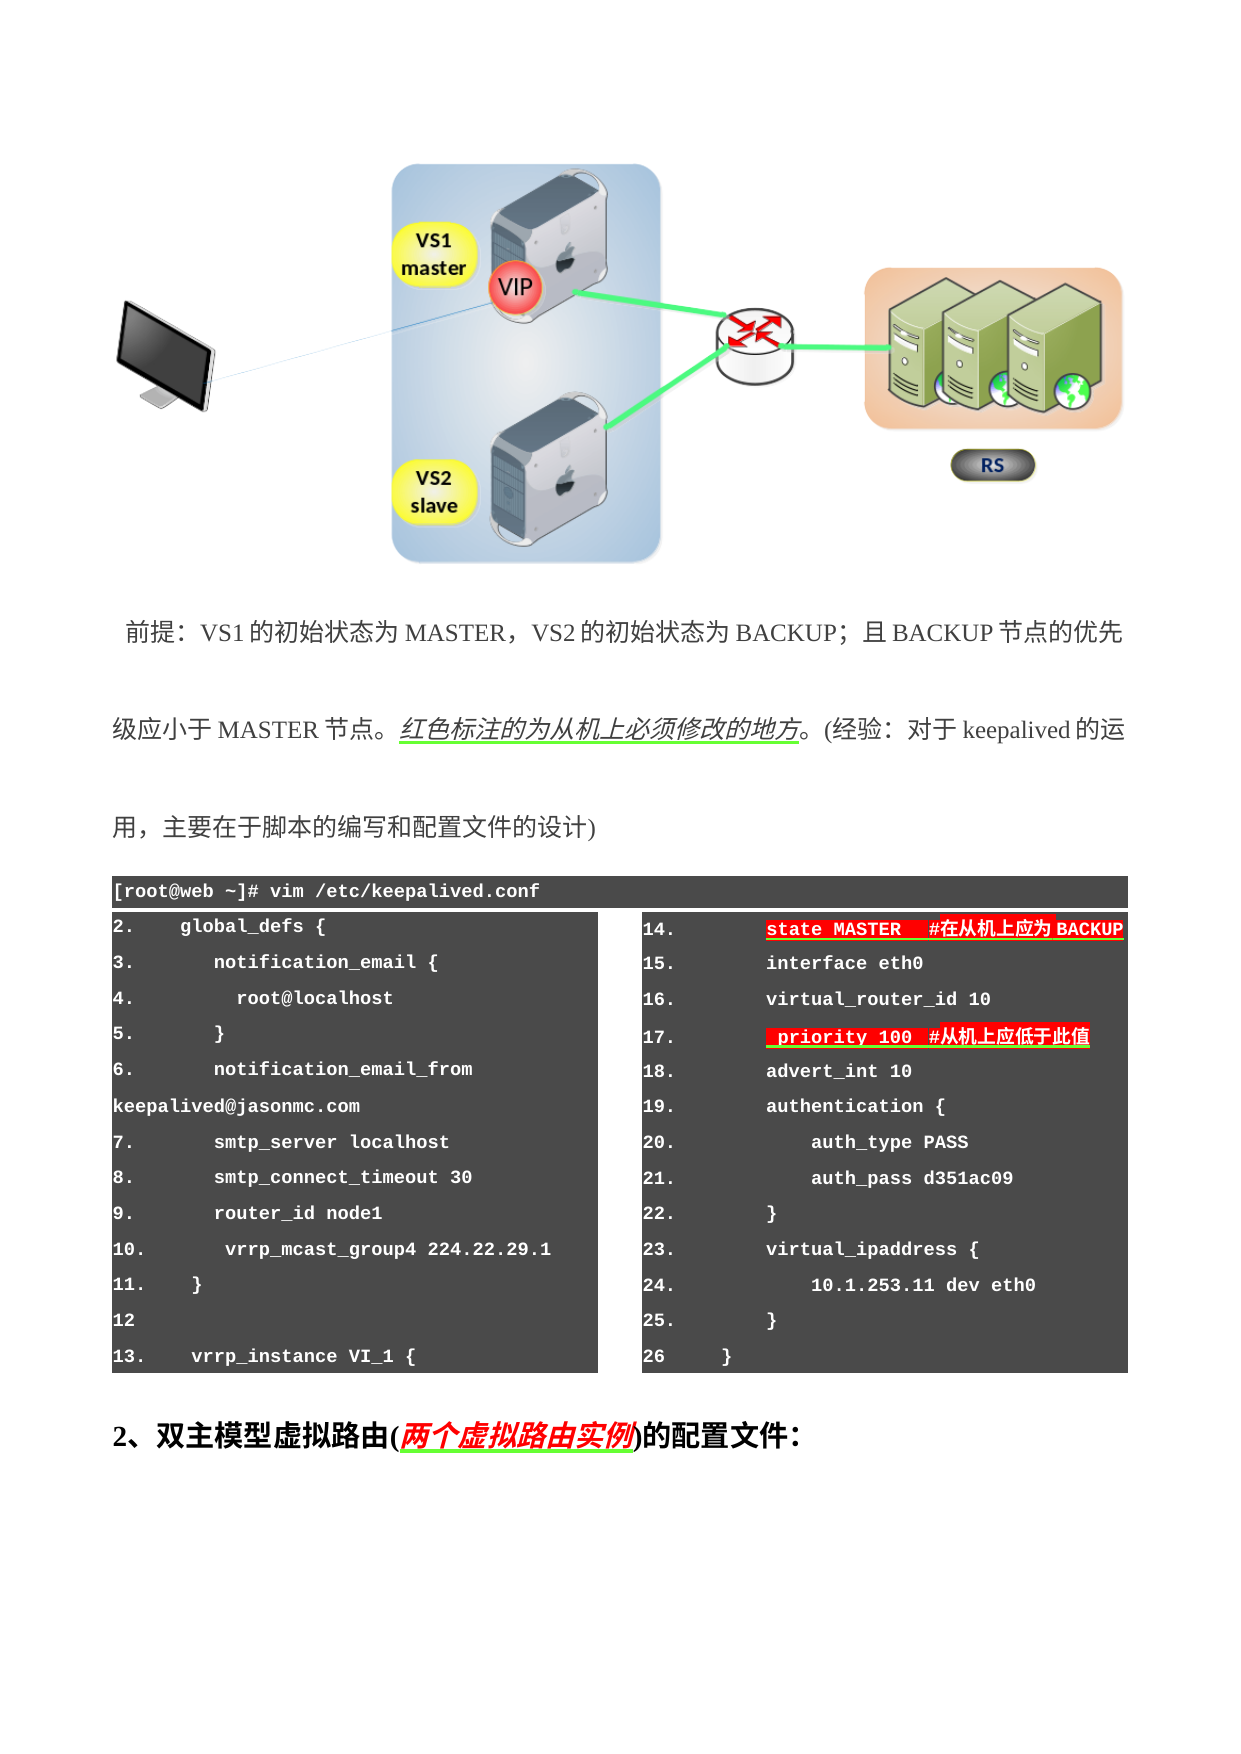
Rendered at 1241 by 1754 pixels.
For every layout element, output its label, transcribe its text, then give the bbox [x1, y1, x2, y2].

text 13. vrrp_instance VI_1 { [112, 1341, 598, 1373]
text 4. root@localhost [112, 983, 598, 1015]
text 18. advert_int 10 [642, 1056, 1128, 1088]
text [root@web ~]# vim /etc/keepalived.conf [112, 876, 1128, 908]
text 14. state MASTER #在从机上应为BACKUP [642, 912, 1128, 944]
text 3. notification_email { [112, 947, 598, 980]
text 6. notification_email_from keepalived@jasonmc.com [112, 1054, 598, 1124]
text 10. vrrp_mcast_group4 224.22.29.1 [112, 1234, 598, 1266]
text 17. priority 100 #从机上应低于此值 [642, 1019, 1128, 1052]
text 20. auth_type PASS [642, 1127, 1128, 1160]
text 2. global_defs { [112, 912, 598, 944]
text 8. smtp_connect_timeout 30 [112, 1163, 598, 1195]
text 7. smtp_server localhost [112, 1127, 598, 1159]
text 26 } [642, 1341, 1128, 1373]
text 15. interface eth0 [642, 948, 1128, 981]
text 5. } [112, 1018, 598, 1051]
text 19. authentication { [642, 1092, 1128, 1124]
text 2、双主模型虚拟路由(两个虚拟路由实例)的配置文件： [112, 1402, 1128, 1467]
text 21. auth_pass d351ac09 [642, 1163, 1128, 1195]
text 24. 10.1.253.11 dev eth0 [642, 1270, 1128, 1302]
text 23. virtual_ipaddress { [642, 1234, 1128, 1267]
text 12 [112, 1305, 598, 1338]
text 前提：VS1的初始状态为MASTER，VS2的初始状态为BACKUP；且BACKUP节点的优先级应小于MASTER节点。红色标注的为从机上必须修改的地方。(经验：对于keepalived的运用，主要在于脚本的编写和配置文件的设计) [112, 598, 1128, 858]
text 11. } [112, 1269, 598, 1302]
text 22. } [642, 1198, 1128, 1231]
text 16. virtual_router_id 10 [642, 984, 1128, 1016]
text 9. router_id node1 [112, 1198, 598, 1231]
text 25. } [642, 1305, 1128, 1338]
